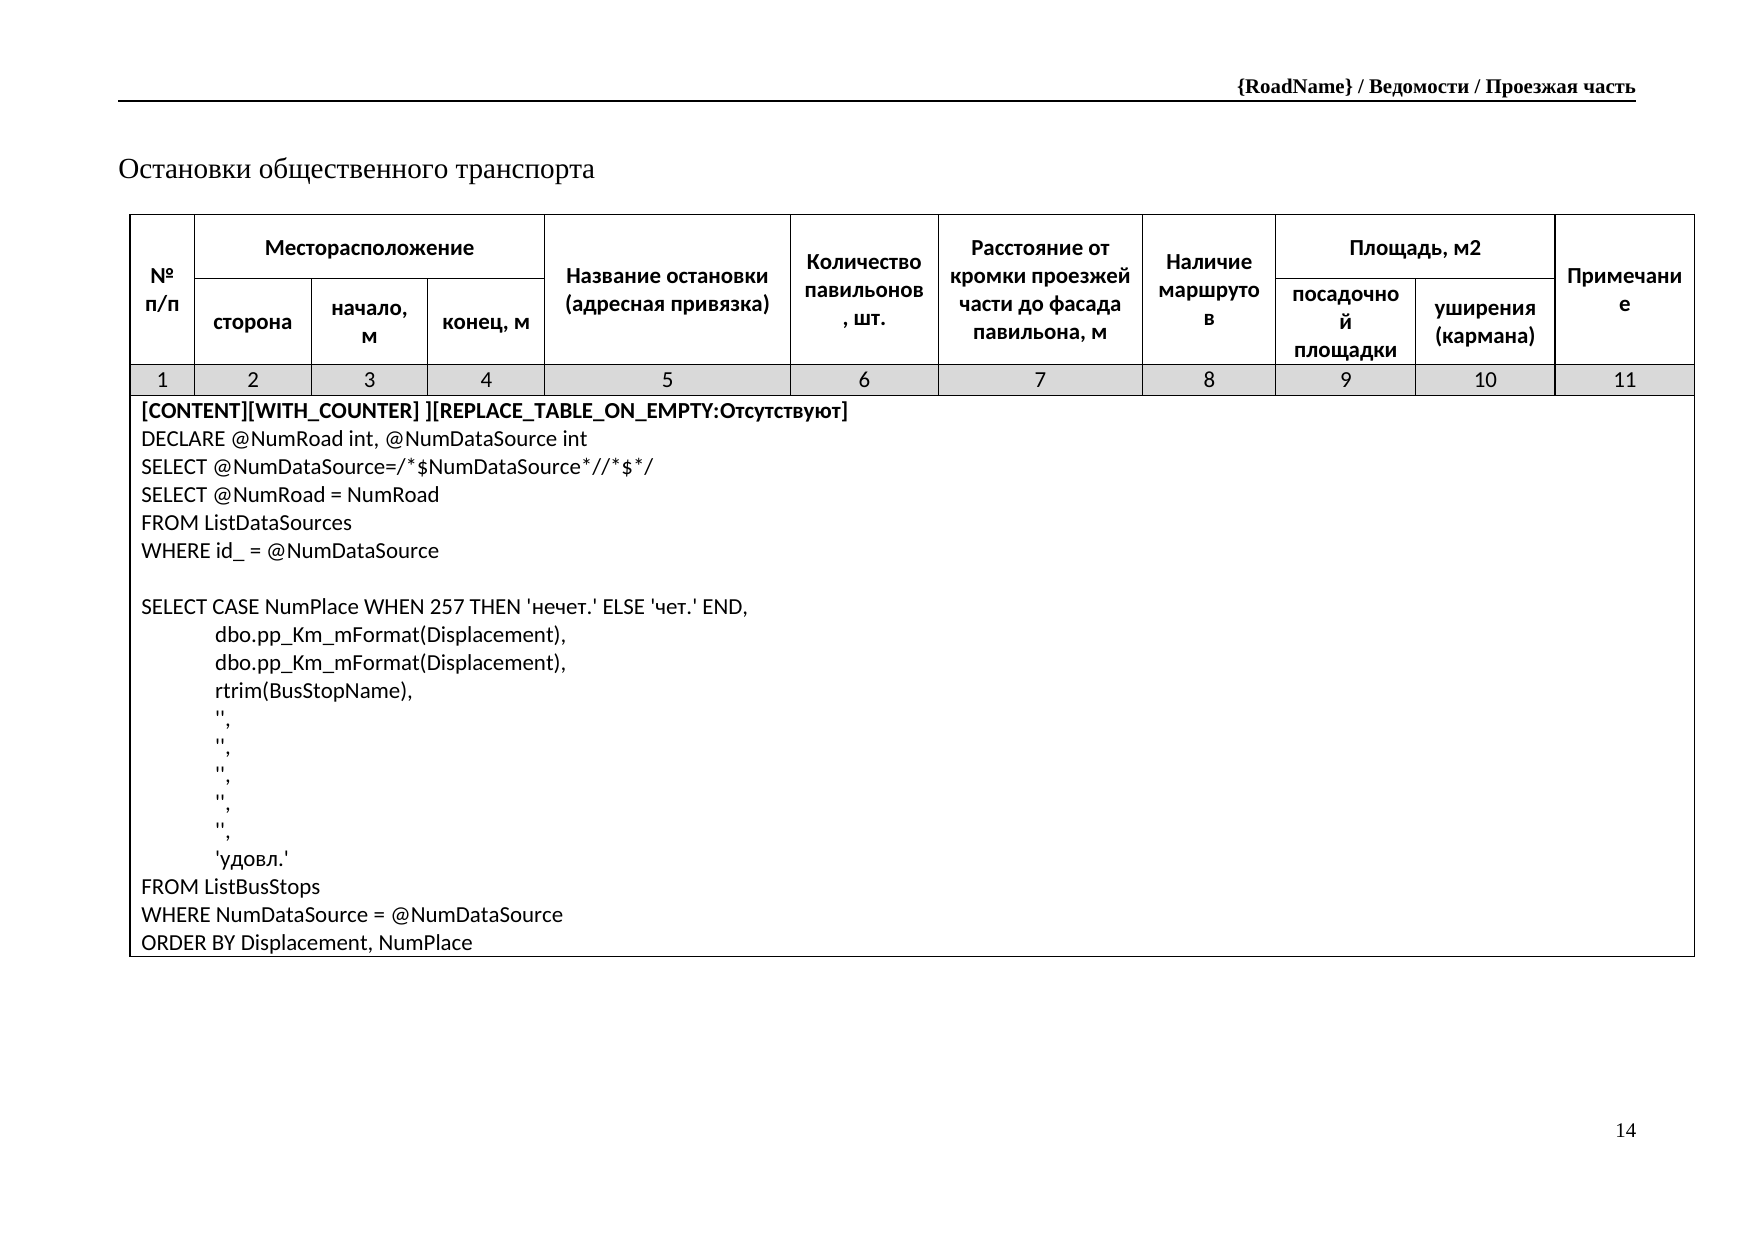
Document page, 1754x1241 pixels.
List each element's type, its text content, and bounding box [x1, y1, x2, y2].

table_header Название остановки (адресная привязка) [545, 215, 790, 363]
table_cell 3 [312, 365, 427, 395]
table_cell 2 [195, 365, 311, 395]
table_cell 10 [1416, 365, 1554, 395]
table_cell посадочной площадки [1276, 279, 1415, 363]
table_cell 11 [1556, 365, 1694, 395]
table_cell 8 [1143, 365, 1275, 395]
table_cell сторона [195, 279, 311, 363]
table_cell начало, м [312, 279, 427, 363]
table_header Количество павильонов, шт. [791, 215, 938, 363]
table_header № п/п [131, 215, 194, 363]
table_cell 9 [1276, 365, 1415, 395]
table_cell 7 [939, 365, 1142, 395]
table_header Расстояние от кромки проезжей части до фасада павильона, м [939, 215, 1142, 363]
table_header Месторасположение [195, 215, 544, 278]
table_cell 1 [131, 365, 194, 395]
table_cell 4 [428, 365, 544, 395]
table_cell 6 [791, 365, 938, 395]
subtitle Остановки общественного транспорта [118, 152, 1636, 185]
table_header Наличие маршрутов [1143, 215, 1275, 363]
table_header Площадь, м2 [1276, 215, 1554, 278]
table_cell 5 [545, 365, 790, 395]
table_cell конец, м [428, 279, 544, 363]
table_header Примечание [1556, 215, 1694, 363]
table_cell уширения (кармана) [1416, 279, 1554, 363]
